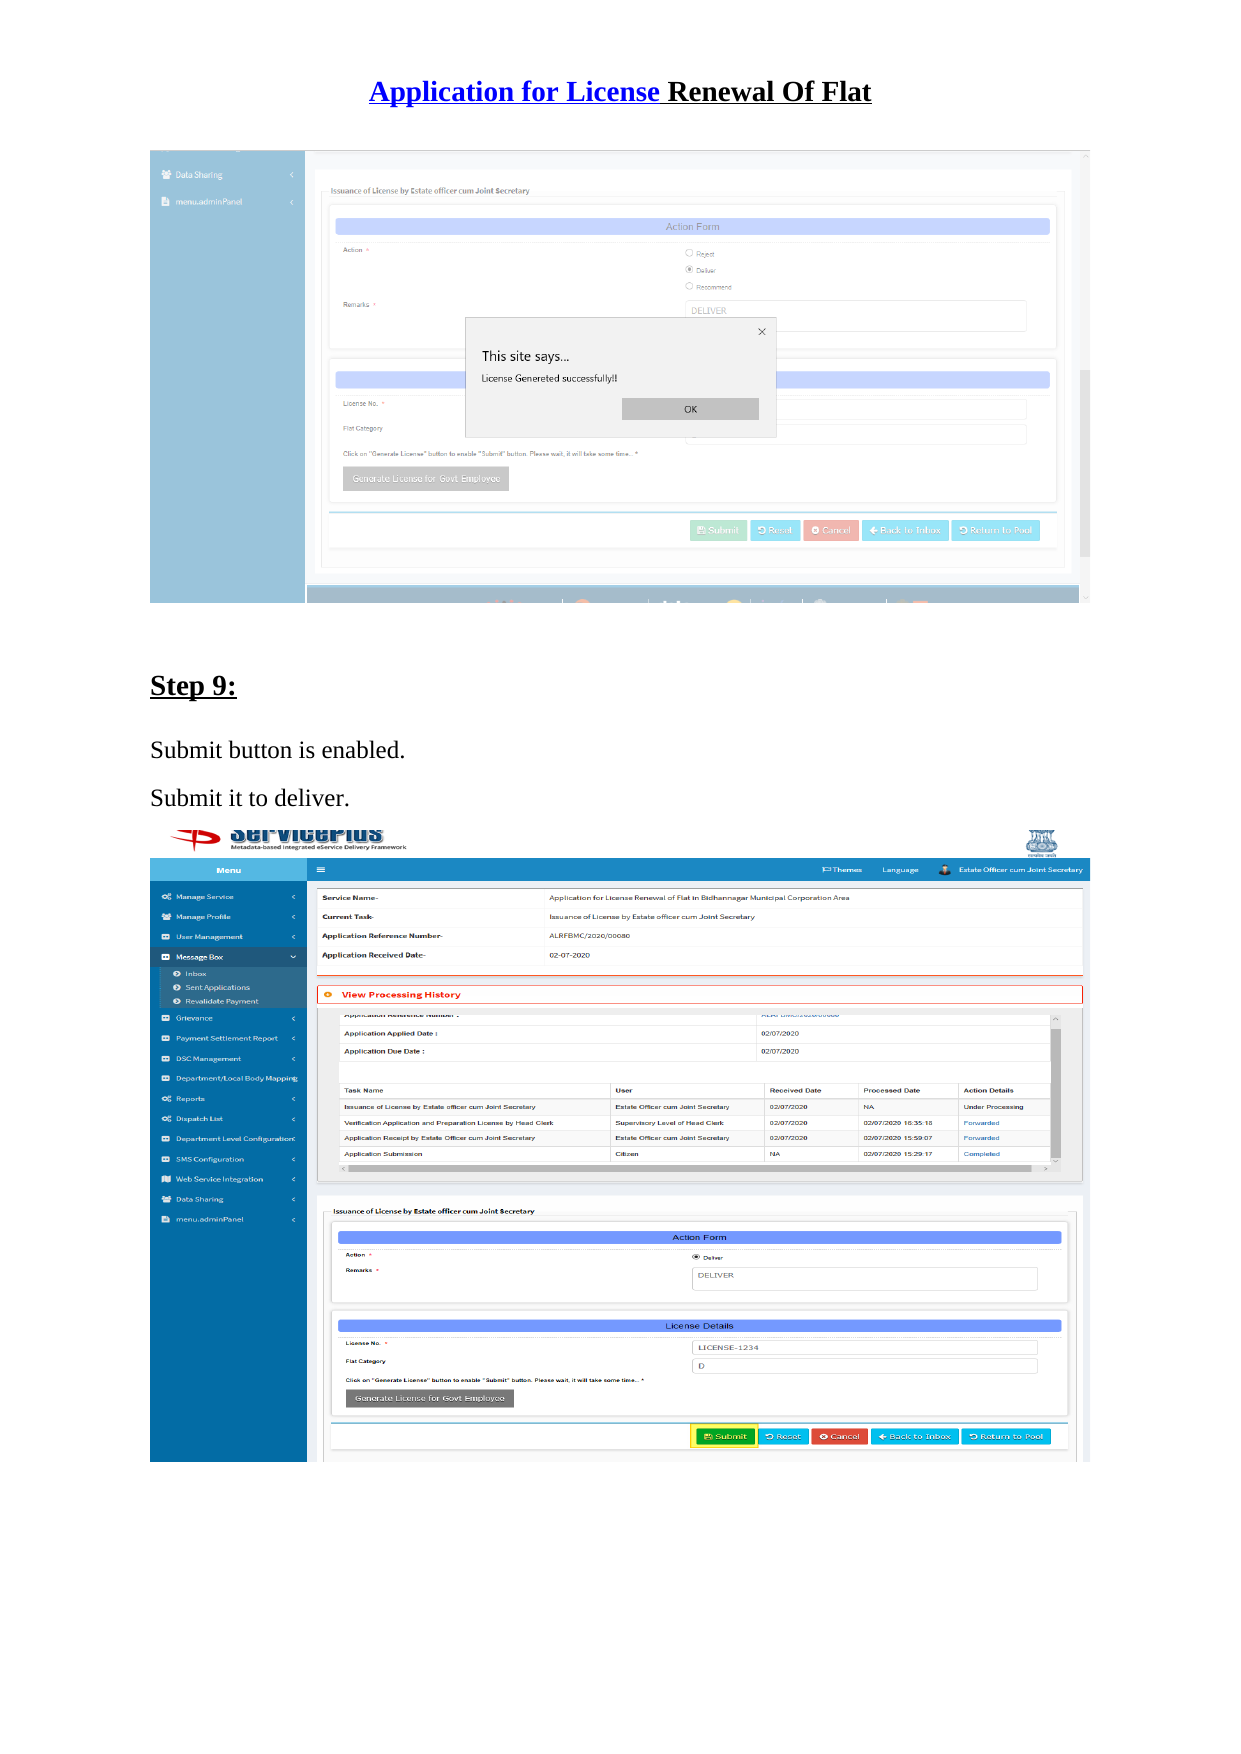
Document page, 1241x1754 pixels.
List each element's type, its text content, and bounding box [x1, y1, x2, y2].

picture [150, 830, 1091, 1462]
text Step 9: [150, 668, 1090, 701]
text Submit button is enabled. [150, 735, 1090, 764]
text Submit it to deliver. [150, 783, 1090, 811]
picture [150, 150, 1091, 603]
